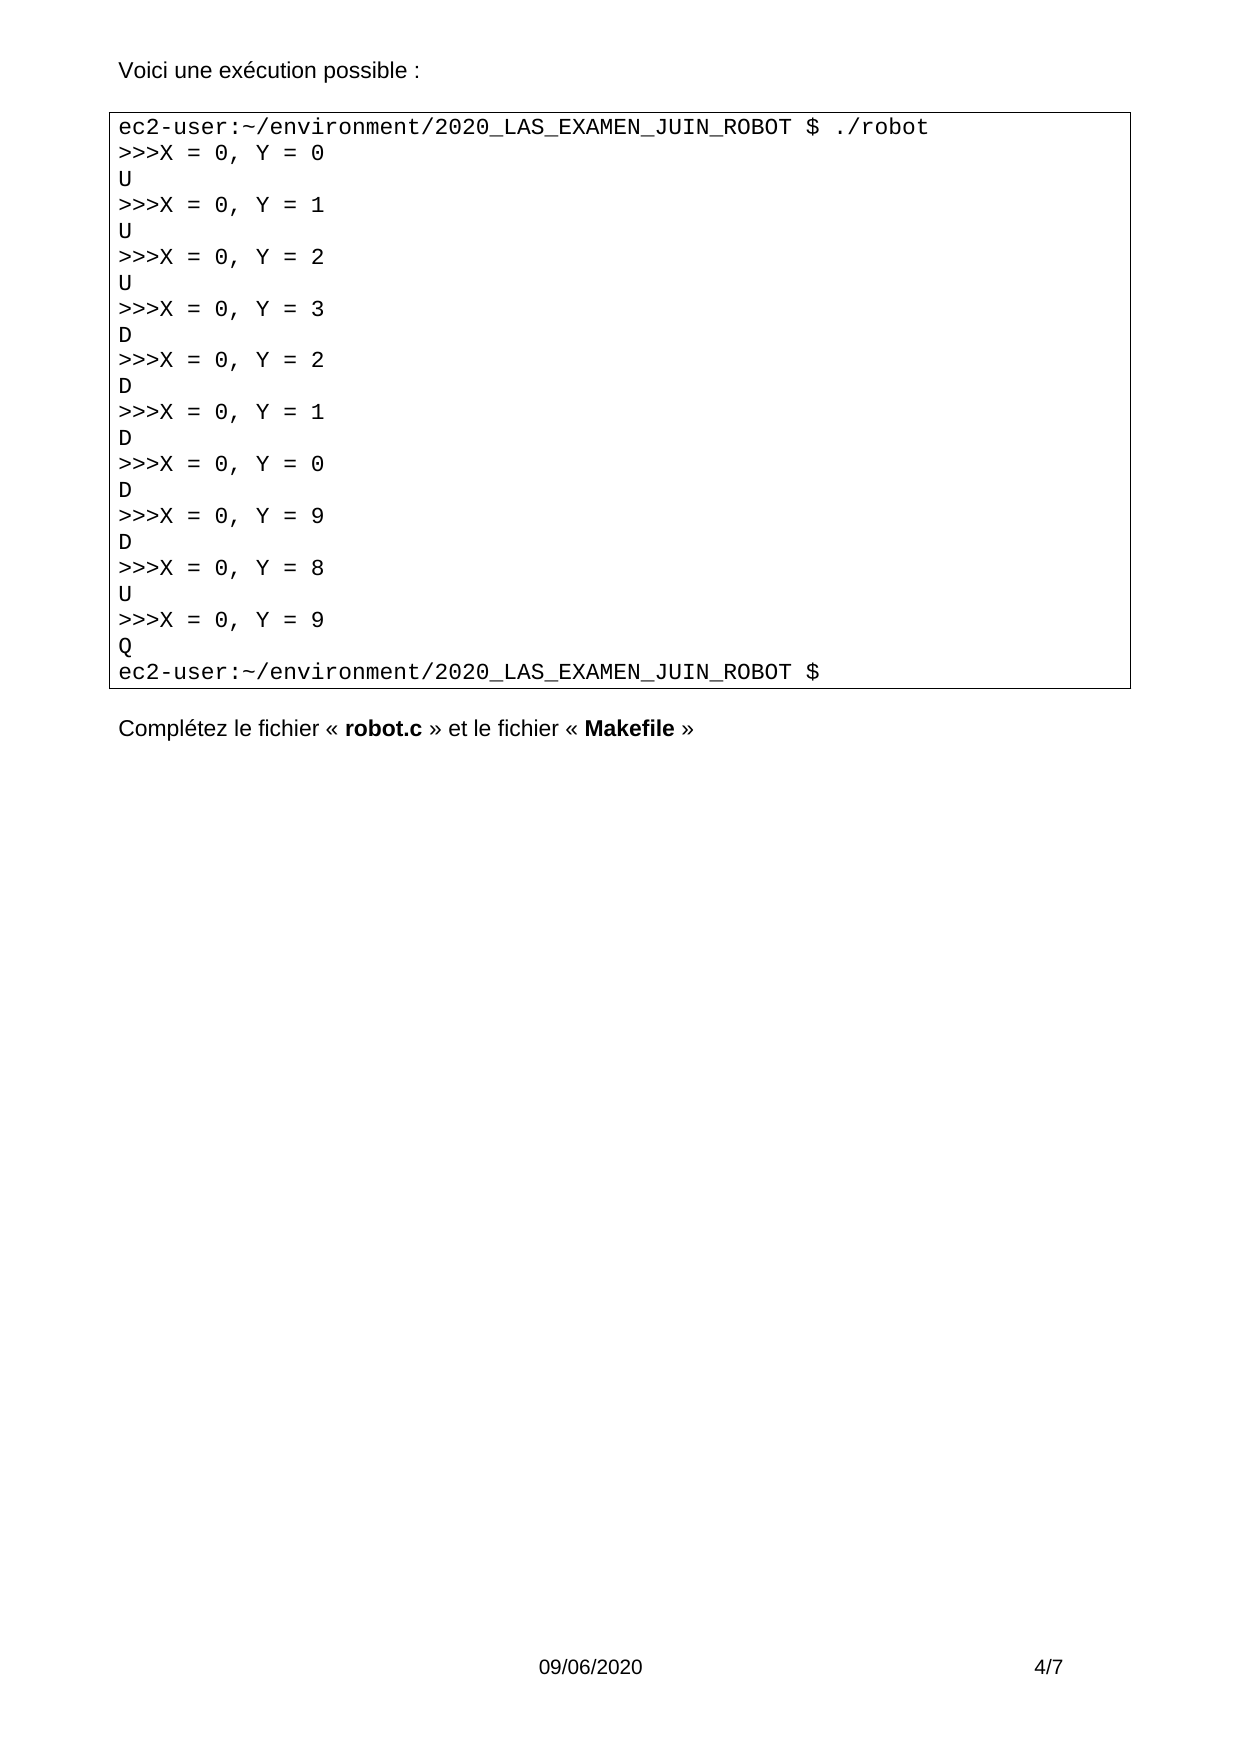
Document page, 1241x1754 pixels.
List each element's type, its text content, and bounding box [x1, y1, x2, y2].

text >>>X = 0, Y = 9 [118, 504, 1122, 530]
text D [118, 375, 1122, 401]
text >>>X = 0, Y = 1 [118, 401, 1122, 427]
text D [118, 530, 1122, 556]
text Q [118, 634, 1122, 657]
text >>>X = 0, Y = 2 [118, 349, 1122, 375]
text U [118, 219, 1122, 245]
text >>>X = 0, Y = 0 [118, 141, 1122, 167]
text Complétez le fichier « robot.c » et le fichier « Makefile » [118, 715, 1122, 741]
text ec2-user:~/environment/2020_LAS_EXAMEN_JUIN_ROBOT $ [110, 657, 1130, 688]
text >>>X = 0, Y = 3 [118, 297, 1122, 323]
text Voici une exécution possible : [118, 57, 1122, 83]
text >>>X = 0, Y = 9 [118, 608, 1122, 634]
text ec2-user:~/environment/2020_LAS_EXAMEN_JUIN_ROBOT $ ./robot [110, 113, 1130, 141]
text >>>X = 0, Y = 0 [118, 453, 1122, 478]
text U [118, 271, 1122, 297]
text D [118, 427, 1122, 453]
text >>>X = 0, Y = 8 [118, 556, 1122, 582]
text U [118, 582, 1122, 608]
text D [118, 478, 1122, 504]
text U [118, 167, 1122, 193]
text >>>X = 0, Y = 2 [118, 245, 1122, 271]
text >>>X = 0, Y = 1 [118, 193, 1122, 219]
text D [118, 323, 1122, 349]
